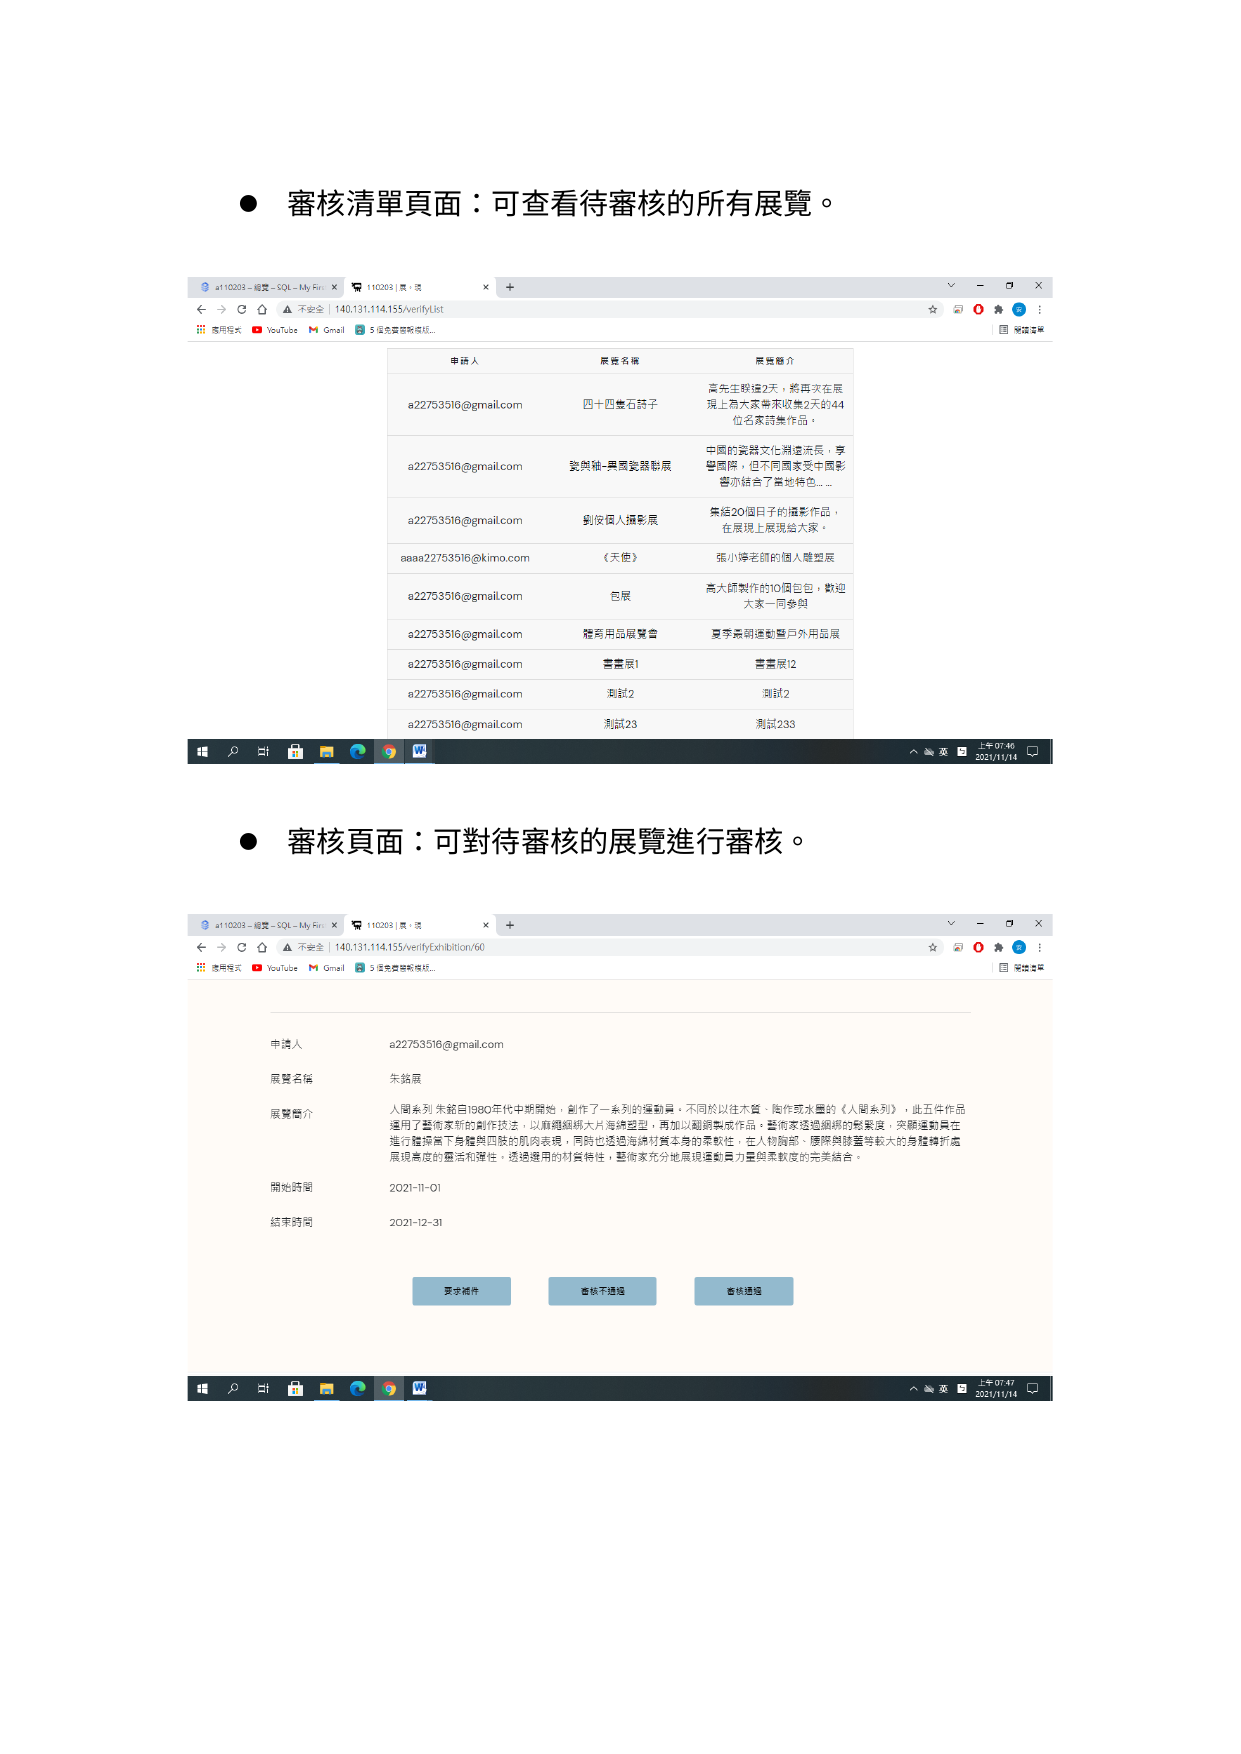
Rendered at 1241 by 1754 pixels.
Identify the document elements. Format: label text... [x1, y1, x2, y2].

list 審核頁面：可對待審核的展覽進行審核。 [237, 802, 1053, 877]
list 審核清單頁面：可查看待審核的所有展覽。 [237, 164, 1053, 239]
picture [187, 914, 1053, 1401]
picture [187, 277, 1053, 764]
